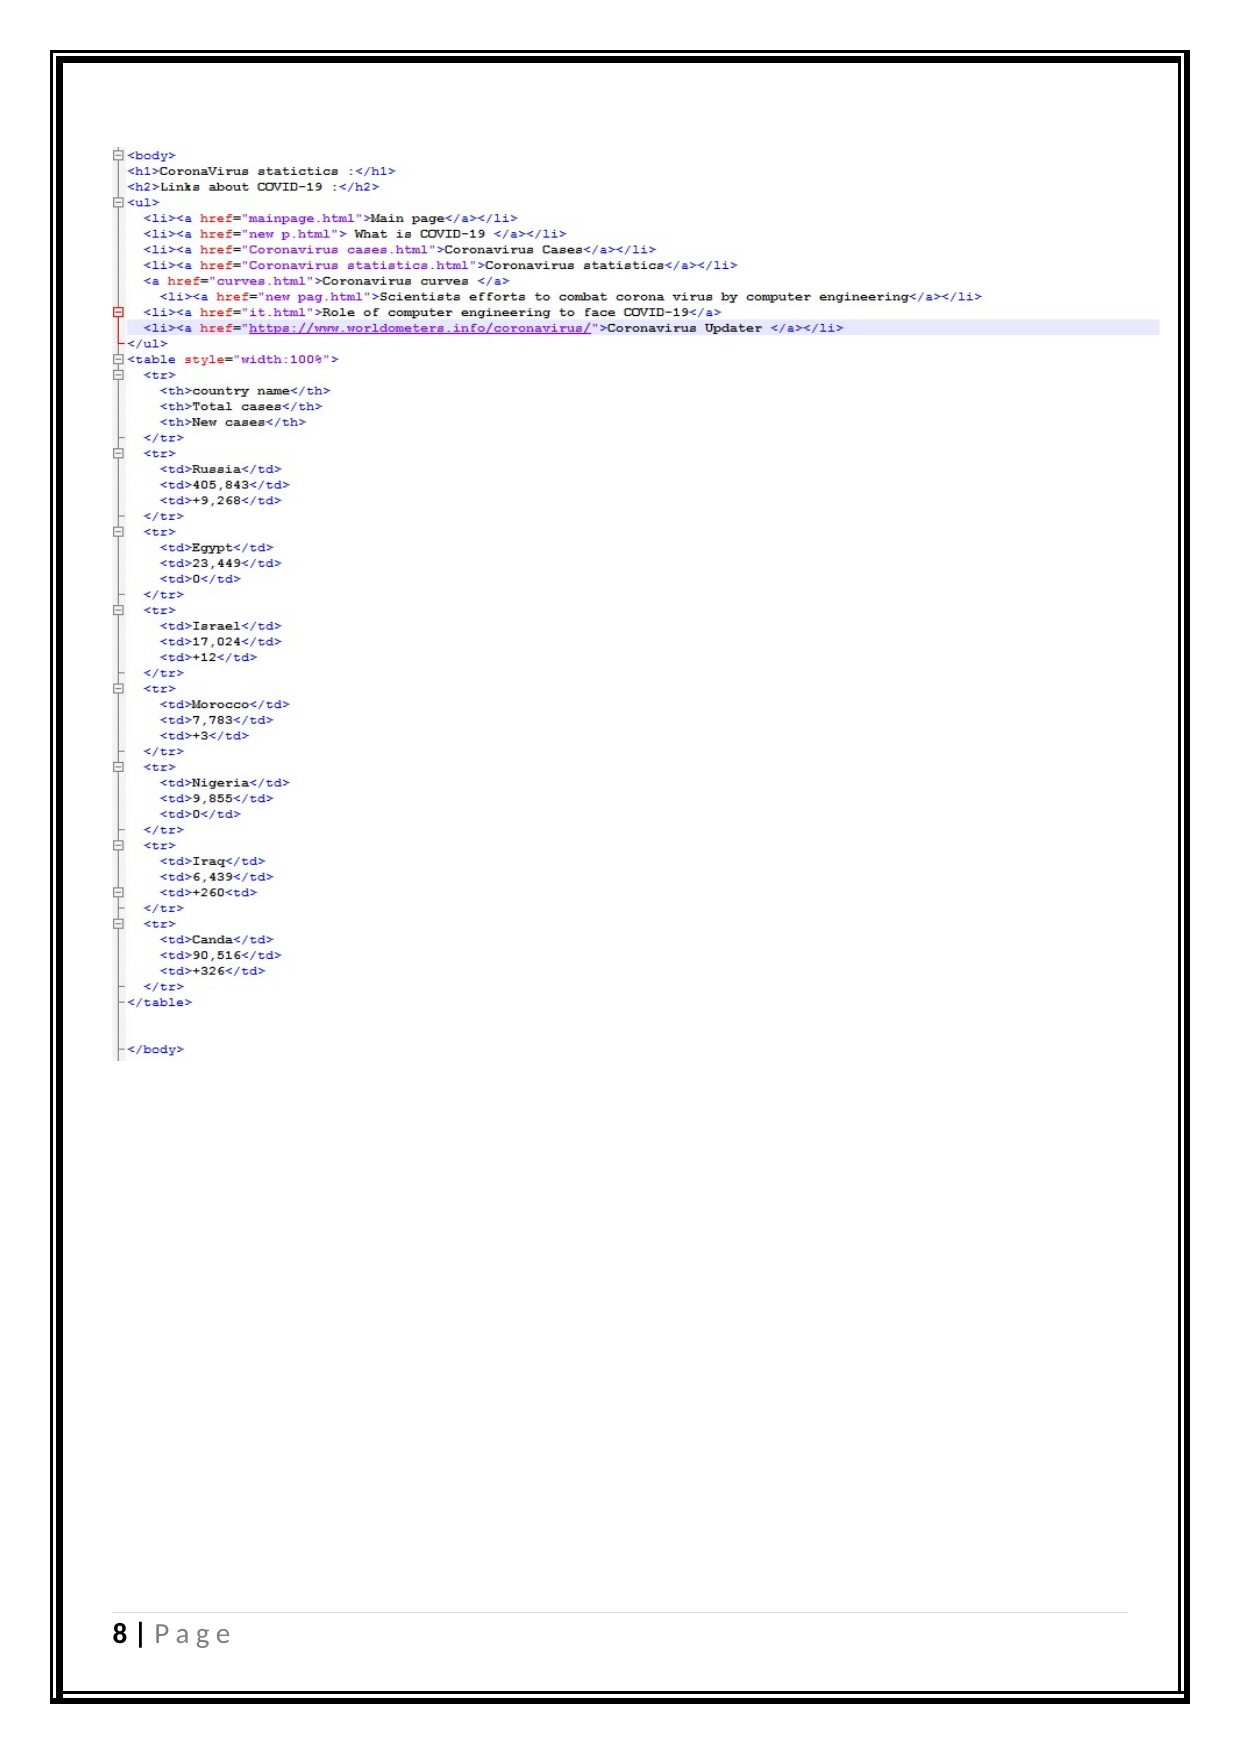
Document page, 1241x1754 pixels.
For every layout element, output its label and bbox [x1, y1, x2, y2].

picture [112, 147, 1160, 1061]
